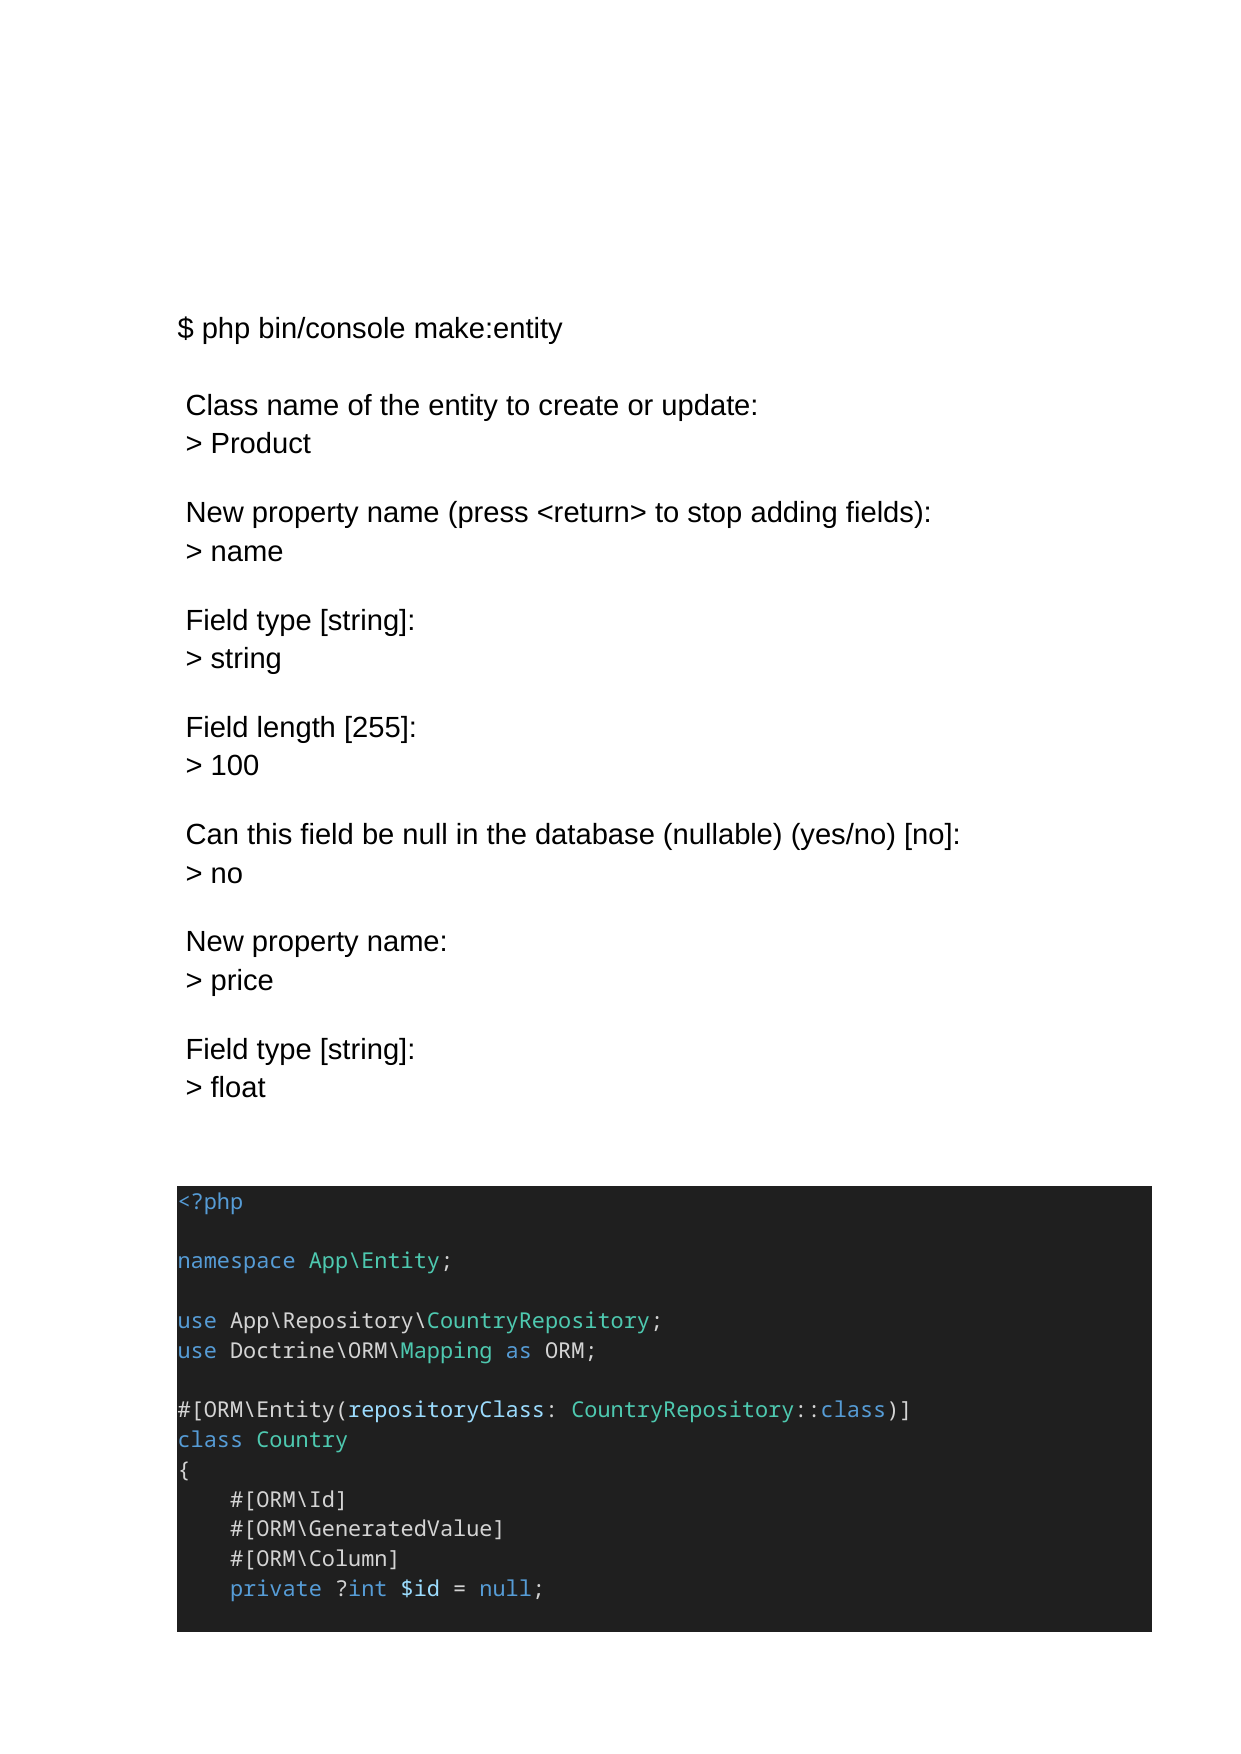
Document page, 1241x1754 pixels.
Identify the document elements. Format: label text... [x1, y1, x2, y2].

text class Country [177, 1424, 1152, 1454]
text <?php [177, 1186, 1152, 1216]
text #[ORM\GeneratedValue] [177, 1513, 1152, 1543]
text Field length [255]: [177, 710, 1152, 743]
text New property name (press <return> to stop adding fields): [177, 495, 1152, 529]
text $ php bin/console make:entity [177, 311, 1152, 344]
text Class name of the entity to create or update: [177, 388, 1152, 421]
text > no [177, 856, 1152, 889]
text Field type [string]: [177, 602, 1152, 636]
text > price [177, 963, 1152, 996]
text use App\Repository\CountryRepository; [177, 1305, 1152, 1335]
text > 100 [177, 748, 1152, 782]
text namespace App\Entity; [177, 1245, 1152, 1275]
text Field type [string]: [177, 1032, 1152, 1065]
text > Product [177, 426, 1152, 460]
text private ?int $id = null; [177, 1573, 1152, 1603]
text #[ORM\Column] [177, 1543, 1152, 1573]
text > name [177, 534, 1152, 567]
text Can this field be null in the database (nullable) (yes/no) [no]: [177, 817, 1152, 851]
text #[ORM\Id] [177, 1483, 1152, 1513]
text New property name: [177, 924, 1152, 958]
text > string [177, 641, 1152, 674]
text use Doctrine\ORM\Mapping as ORM; [177, 1335, 1152, 1364]
text { [177, 1454, 1152, 1483]
text > float [177, 1070, 1152, 1104]
text #[ORM\Entity(repositoryClass: CountryRepository::class)] [177, 1394, 1152, 1424]
